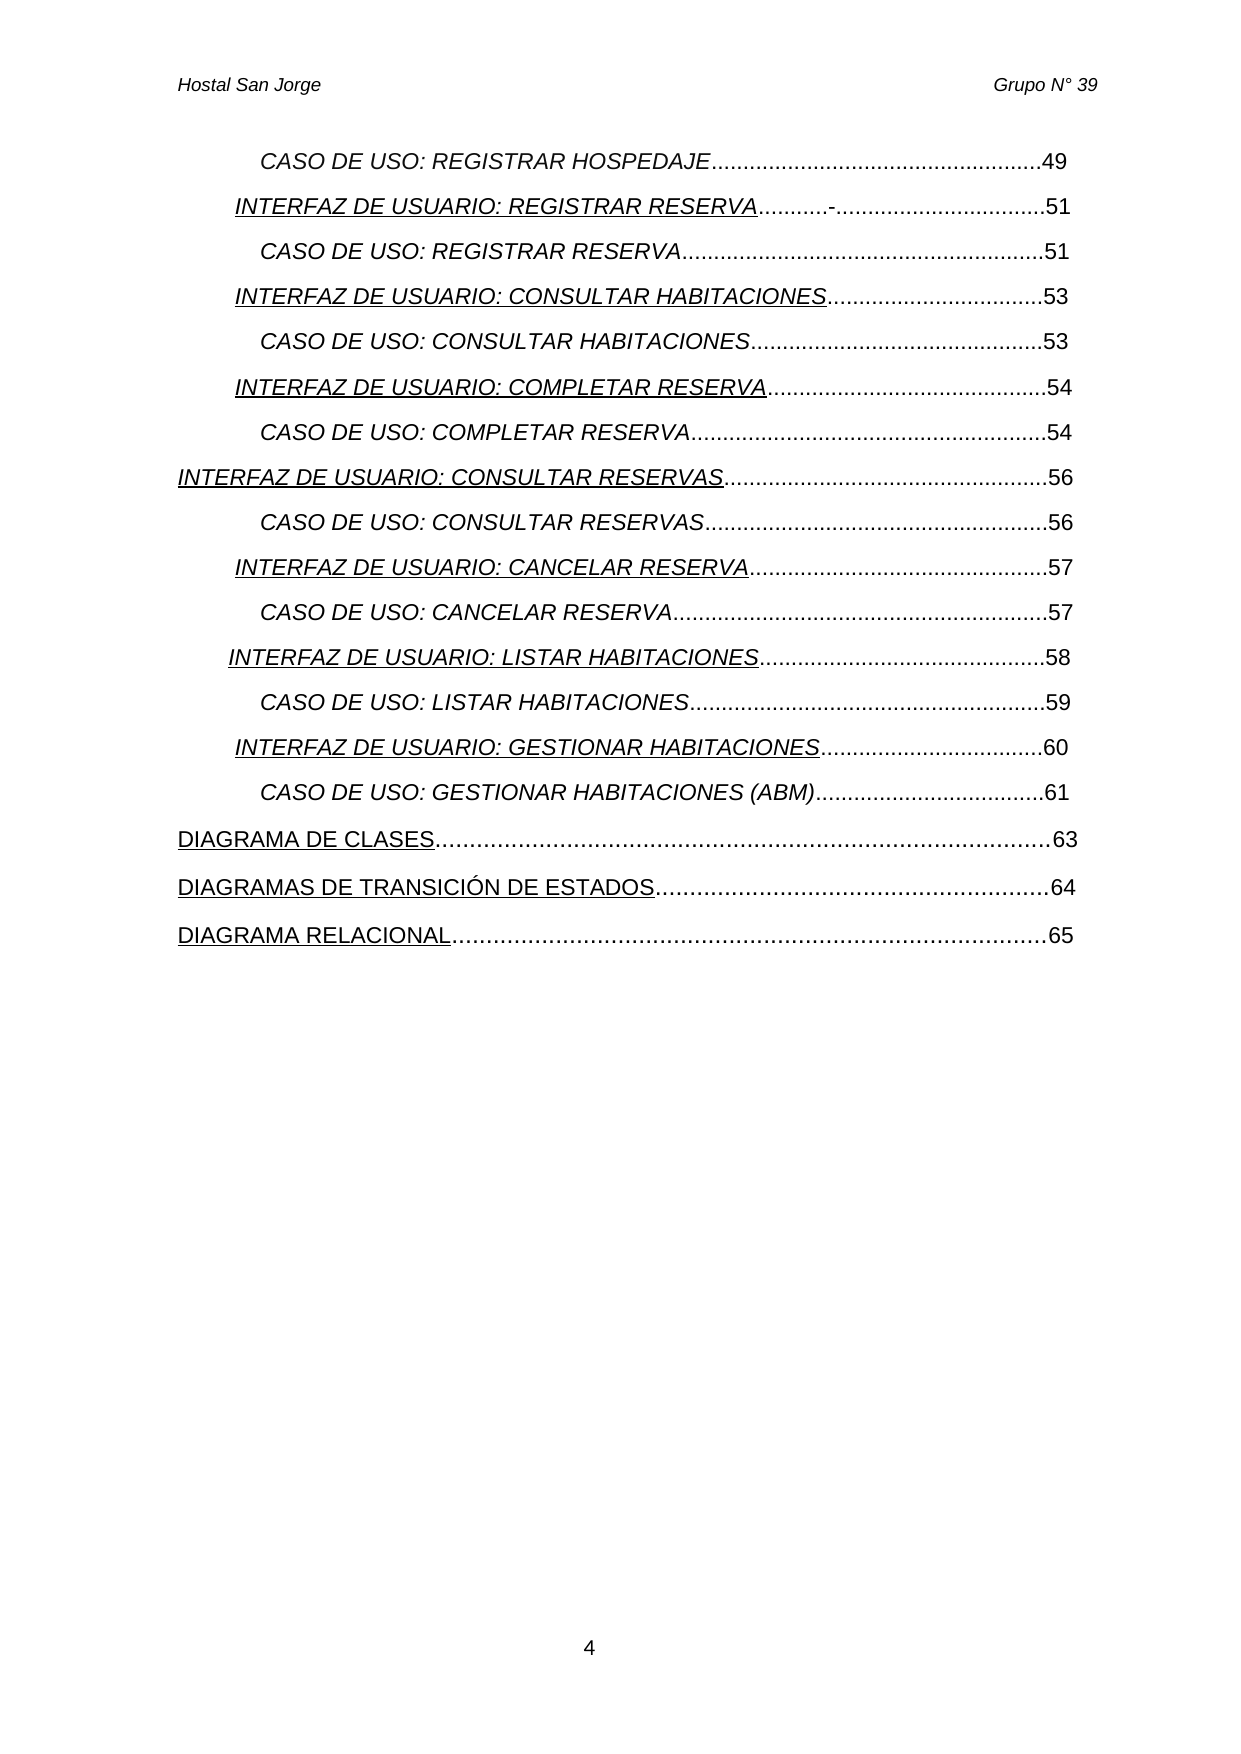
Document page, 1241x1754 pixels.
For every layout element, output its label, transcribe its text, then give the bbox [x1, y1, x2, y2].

text CASO DE USO: REGISTRAR HOSPEDAJE....................................................49 [177, 148, 1122, 174]
text CASO DE USO: CANCELAR RESERVA...........................................................57 [177, 599, 1122, 625]
text CASO DE USO: GESTIONAR HABITACIONES (ABM)....................................61 [177, 779, 1122, 806]
text INTERFAZ DE USUARIO: CANCELAR RESERVA...............................................57 [177, 554, 1122, 580]
text INTERFAZ DE USUARIO: LISTAR HABITACIONES.............................................58 [177, 644, 1122, 670]
text CASO DE USO: COMPLETAR RESERVA........................................................54 [177, 418, 1122, 445]
text INTERFAZ DE USUARIO: COMPLETAR RESERVA............................................54 [177, 373, 1122, 400]
text CASO DE USO: CONSULTAR HABITACIONES..............................................53 [177, 328, 1122, 355]
text CASO DE USO: LISTAR HABITACIONES........................................................59 [177, 689, 1122, 716]
text DIAGRAMAS DE TRANSICIÓN DE ESTADOS.........................................................64 [177, 872, 1122, 901]
text INTERFAZ DE USUARIO: GESTIONAR HABITACIONES...................................60 [177, 734, 1122, 761]
text INTERFAZ DE USUARIO: CONSULTAR HABITACIONES..................................53 [177, 283, 1122, 309]
text DIAGRAMA RELACIONAL......................................................................................65 [177, 920, 1122, 949]
text INTERFAZ DE USUARIO: CONSULTAR RESERVAS...................................................56 [177, 464, 1122, 490]
text DIAGRAMA DE CLASES.........................................................................................63 [177, 824, 1122, 853]
text CASO DE USO: REGISTRAR RESERVA.........................................................51 [177, 238, 1122, 264]
text INTERFAZ DE USUARIO: REGISTRAR RESERVA...........-.................................51 [177, 193, 1122, 219]
text CASO DE USO: CONSULTAR RESERVAS......................................................56 [177, 509, 1122, 535]
